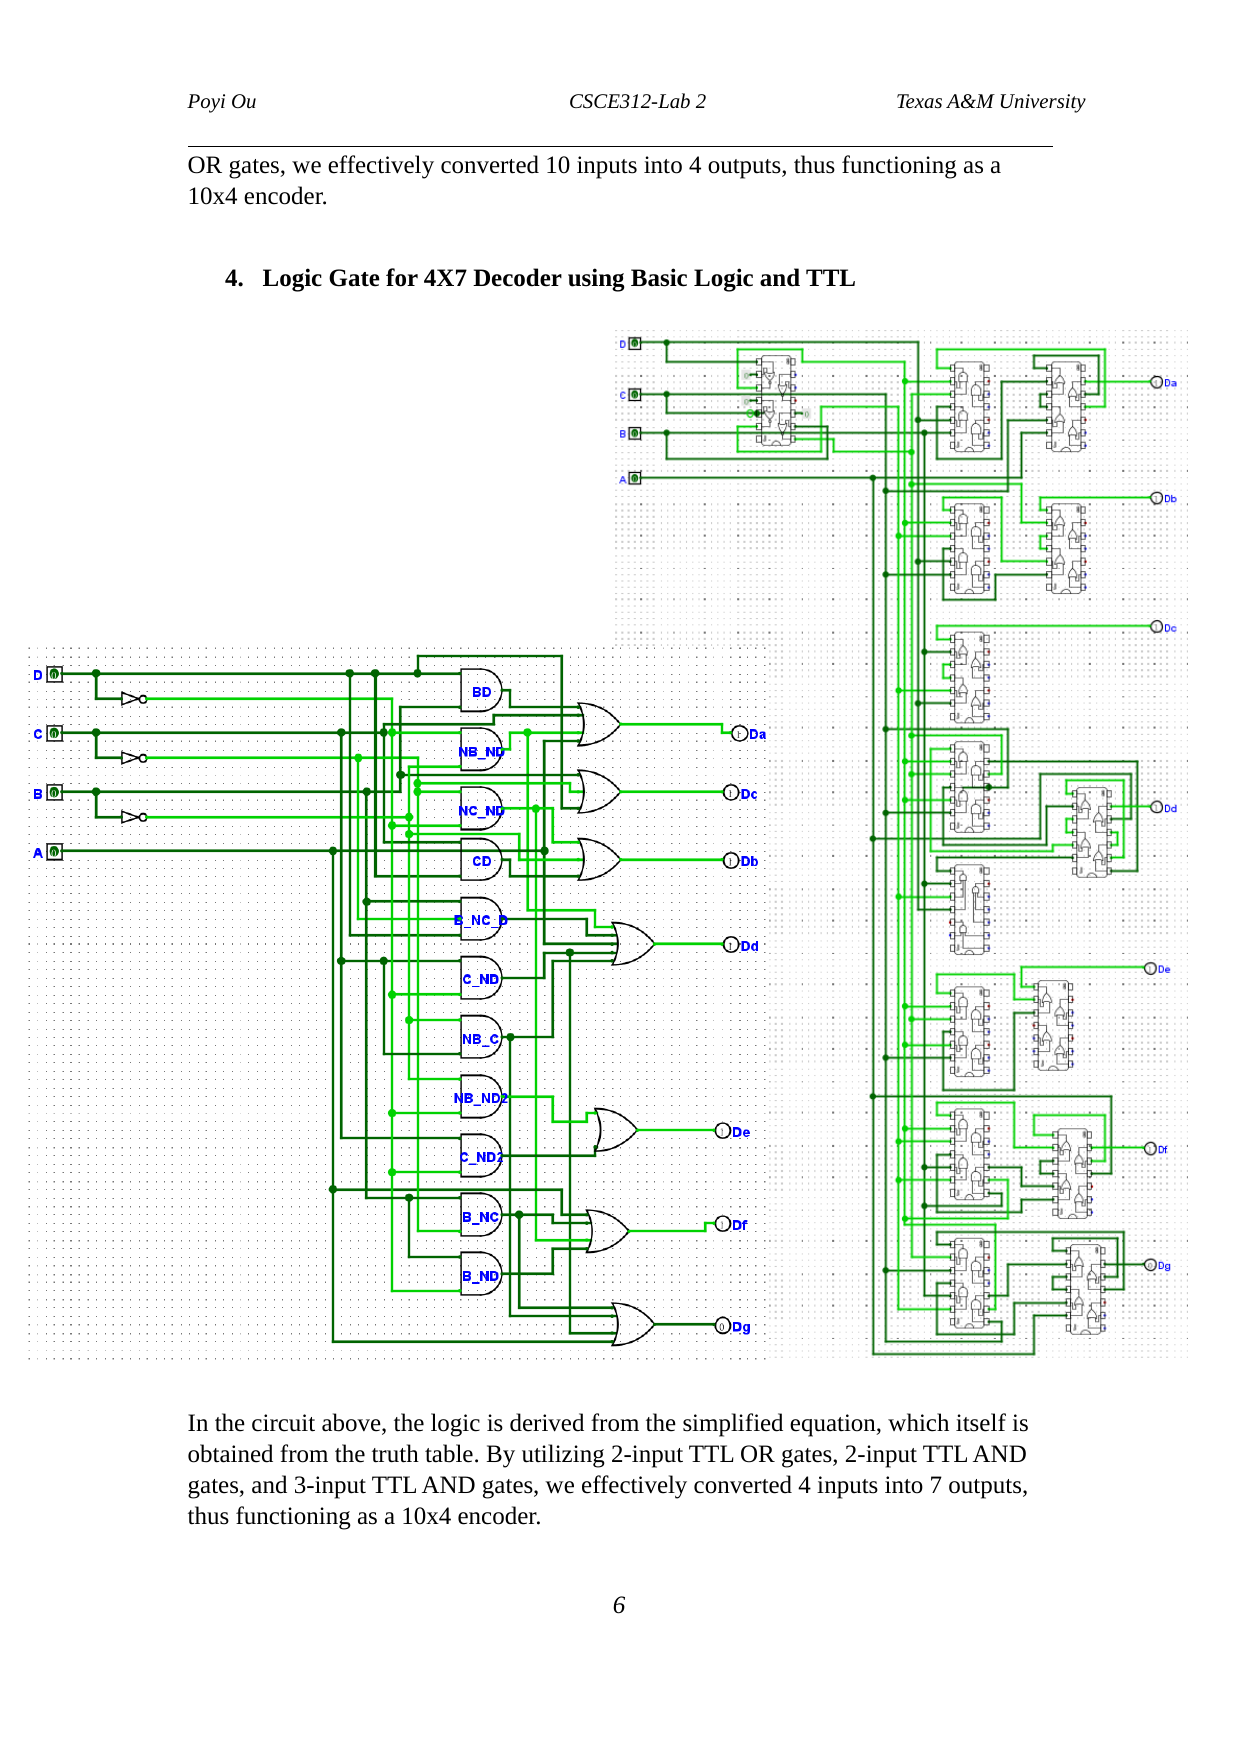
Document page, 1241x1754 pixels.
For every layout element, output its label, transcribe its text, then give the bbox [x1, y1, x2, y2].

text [187, 150, 1053, 243]
picture [25, 329, 1189, 1363]
text In the circuit above, the logic is derived from the simplified equation, which itself is obtained from the truth table. By utilizing 2-input TTL OR gates, 2-input TTL AND gates, and 3-input TTL AND gates, we effectively converted 4 inputs into 7 outputs, thus functioning as a 10x4 encoder. [187, 1408, 1053, 1529]
list Logic Gate for 4X7 Decoder using Basic Logic and TTL [225, 263, 1053, 291]
